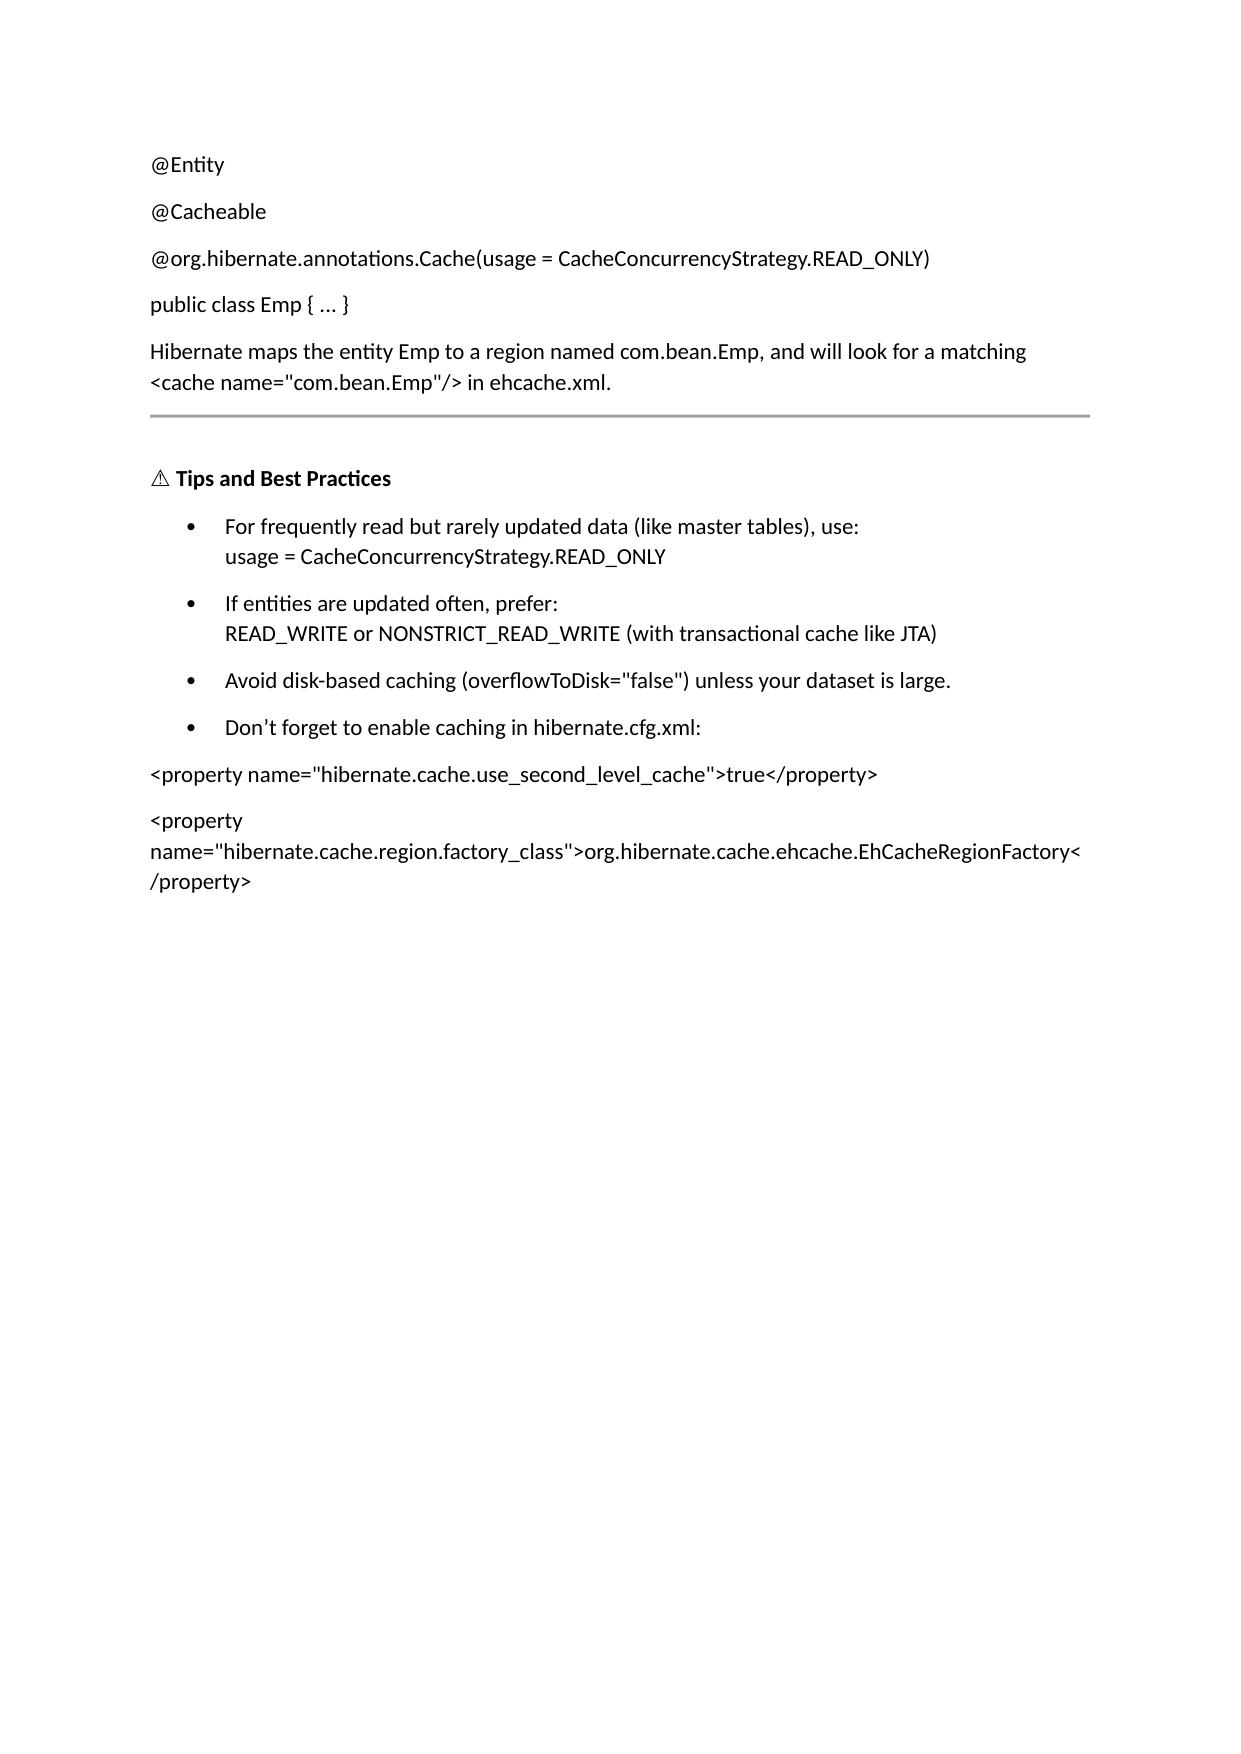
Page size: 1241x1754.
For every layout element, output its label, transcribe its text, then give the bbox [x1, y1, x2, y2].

text public class Emp { ... } [150, 291, 1090, 319]
list If entities are updated often, prefer: READ_WRITE or NONSTRICT_READ_WRITE (with transactional cache like JTA) [187, 589, 1090, 647]
text @org.hibernate.annotations.Cache(usage = CacheConcurrencyStrategy.READ_ONLY) [150, 244, 1090, 272]
text ⚠️ Tips and Best Practices [150, 461, 1090, 493]
text @Entity [150, 150, 1090, 178]
text <property name="hibernate.cache.use_second_level_cache">true</property> [150, 760, 1090, 788]
text <property name="hibernate.cache.region.factory_class">org.hibernate.cache.ehcache.EhCacheRegionFactory</property> [150, 807, 1090, 895]
list For frequently read but rarely updated data (like master tables), use: usage = CacheConcurrencyStrategy.READ_ONLY [187, 512, 1090, 570]
text @Cacheable [150, 197, 1090, 225]
list Don’t forget to enable caching in hibernate.cfg.xml: [187, 713, 1090, 741]
text Hibernate maps the entity Emp to a region named com.bean.Emp, and will look for a matching <cache name="com.bean.Emp"/> in ehcache.xml. [150, 337, 1090, 396]
list Avoid disk-based caching (overflowToDisk="false") unless your dataset is large. [187, 666, 1090, 694]
